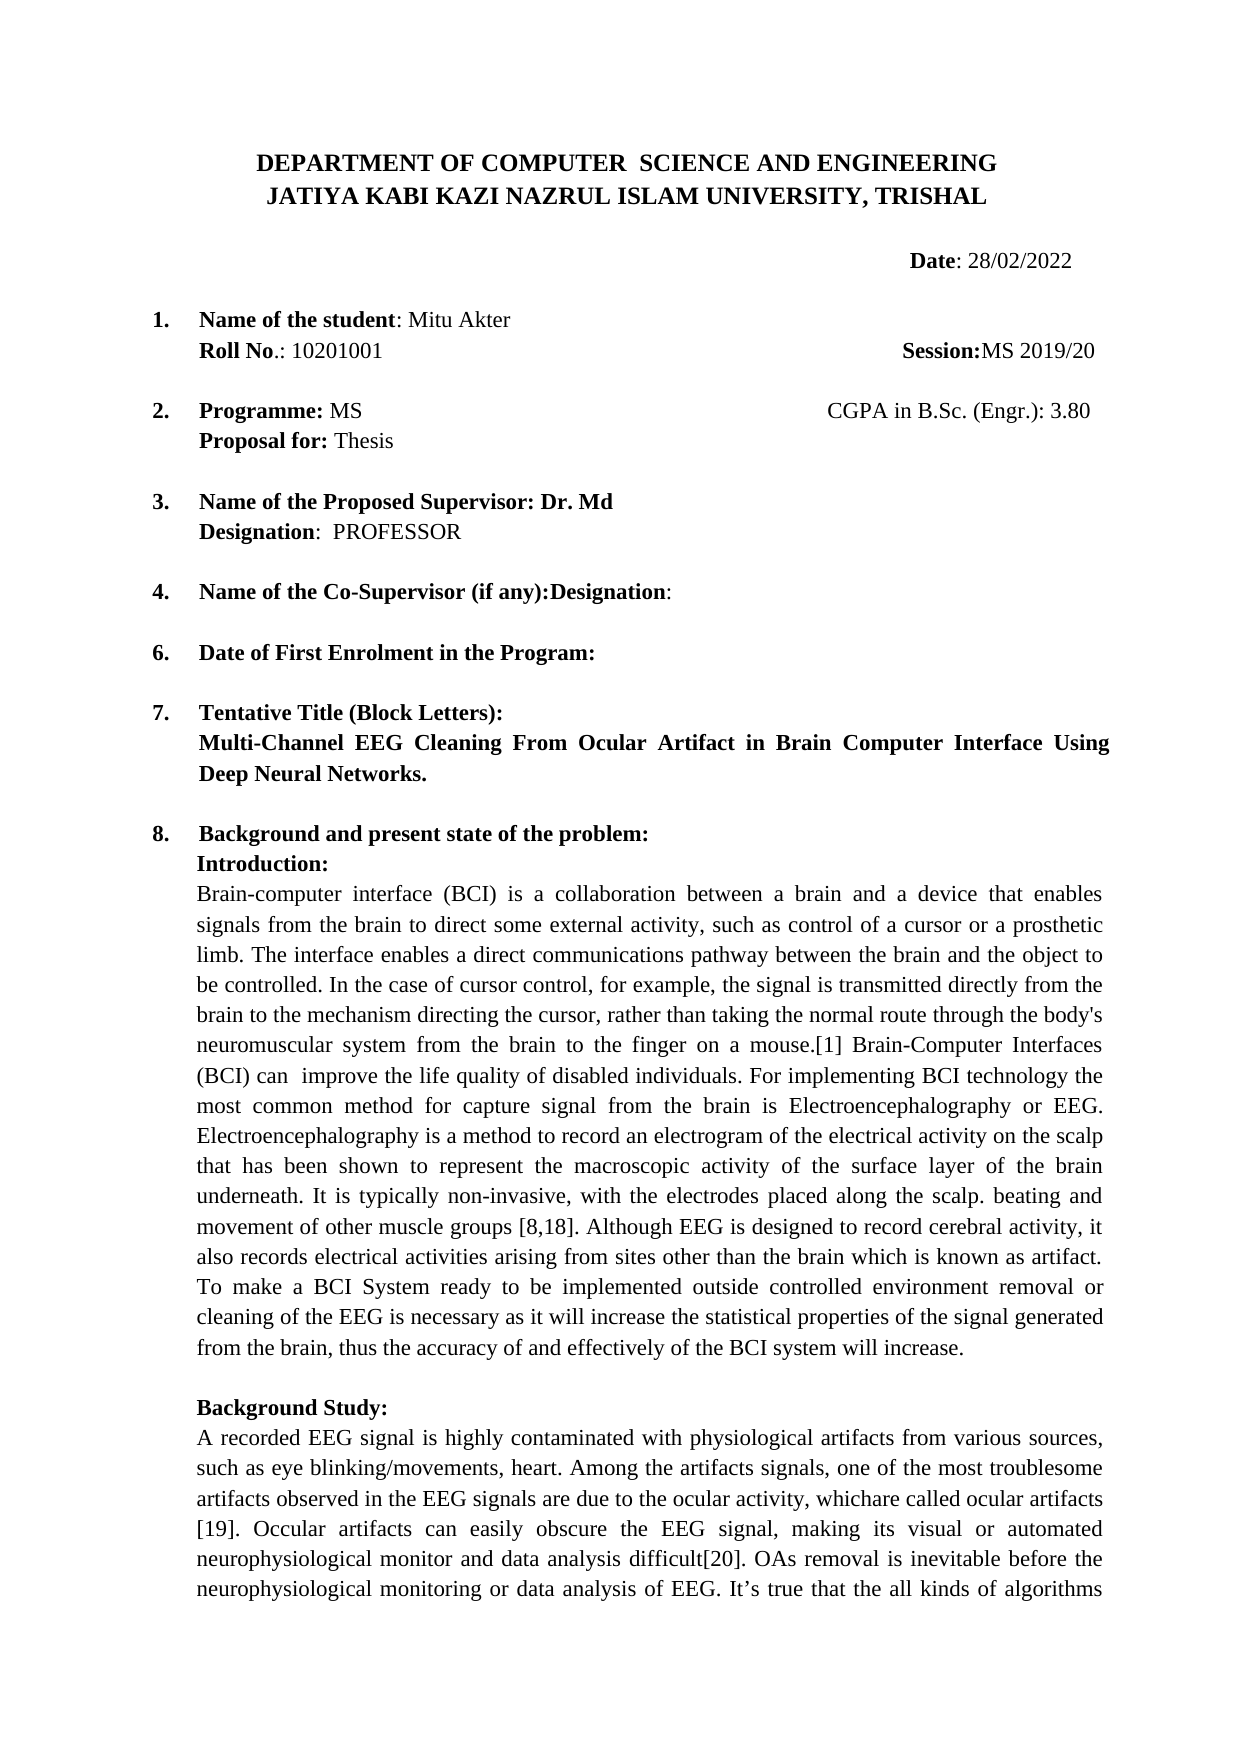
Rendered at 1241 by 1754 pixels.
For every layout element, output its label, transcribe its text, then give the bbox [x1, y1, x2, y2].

text Background Study: [196, 1394, 1105, 1420]
list Name of the Proposed Supervisor: Dr. Md [152, 488, 1138, 514]
text Multi-Channel EEG Cleaning From Ocular Artifact in Brain Computer Interface Using Deep Neural Networks. [199, 729, 1111, 786]
list Tentative Title (Block Letters): [152, 699, 1111, 726]
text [196, 1424, 1105, 1602]
list Name of the student: Mitu Akter [152, 307, 1138, 333]
list Date of First Enrolment in the Program: [152, 639, 1138, 665]
text DEPARTMENT OF COMPUTER SCIENCE AND ENGINEERING [219, 148, 1034, 177]
text Brain-computer interface (BCI) is a collaboration between a brain and a device that enables signals from the brain to direct some external activity, such as control of a cursor or a prosthetic limb. The interface enables a direct communications pathway between the brain and the object to be controlled. In the case of cursor control, for example, the signal is transmitted directly from the brain to the mechanism directing the cursor, rather than taking the normal route through the body's neuromuscular system from the brain to the finger on a mouse.[1] Brain-Computer Interfaces (BCI) can improve the life quality of disabled individuals. For implementing BCI technology the most common method for capture signal from the brain is Electroencephalography or EEG. Electroencephalography is a method to record an electrogram of the electrical activity on the scalp that has been shown to represent the macroscopic activity of the surface layer of the brain underneath. It is typically non-invasive, with the electrodes placed along the scalp. beating and movement of other muscle groups [8,18]. Although EEG is designed to record cerebral activity, it also records electrical activities arising from sites other than the brain which is known as artifact. To make a BCI System ready to be implemented outside controlled environment removal or cleaning of the EEG is necessary as it will increase the statistical properties of the signal generated from the brain, thus the accuracy of and effectively of the BCI system will increase. [196, 881, 1105, 1360]
text Date: 28/02/2022 [827, 247, 1109, 274]
text Introduction: [196, 850, 1138, 877]
list Background and present state of the problem: [152, 820, 1138, 846]
list Name of the Co-Supervisor (if any):Designation: [152, 578, 1138, 605]
list Proposal for: Thesis [199, 427, 1138, 454]
list Designation: PROFESSOR [199, 518, 1138, 544]
text JATIYA KABI KAZI NAZRUL ISLAM UNIVERSITY, TRISHAL [219, 181, 1034, 210]
text Roll No.: 10201001 Session:MS 2019/20 [152, 337, 1138, 363]
list Programme: MS CGPA in B.Sc. (Engr.): 3.80 [152, 397, 1138, 423]
